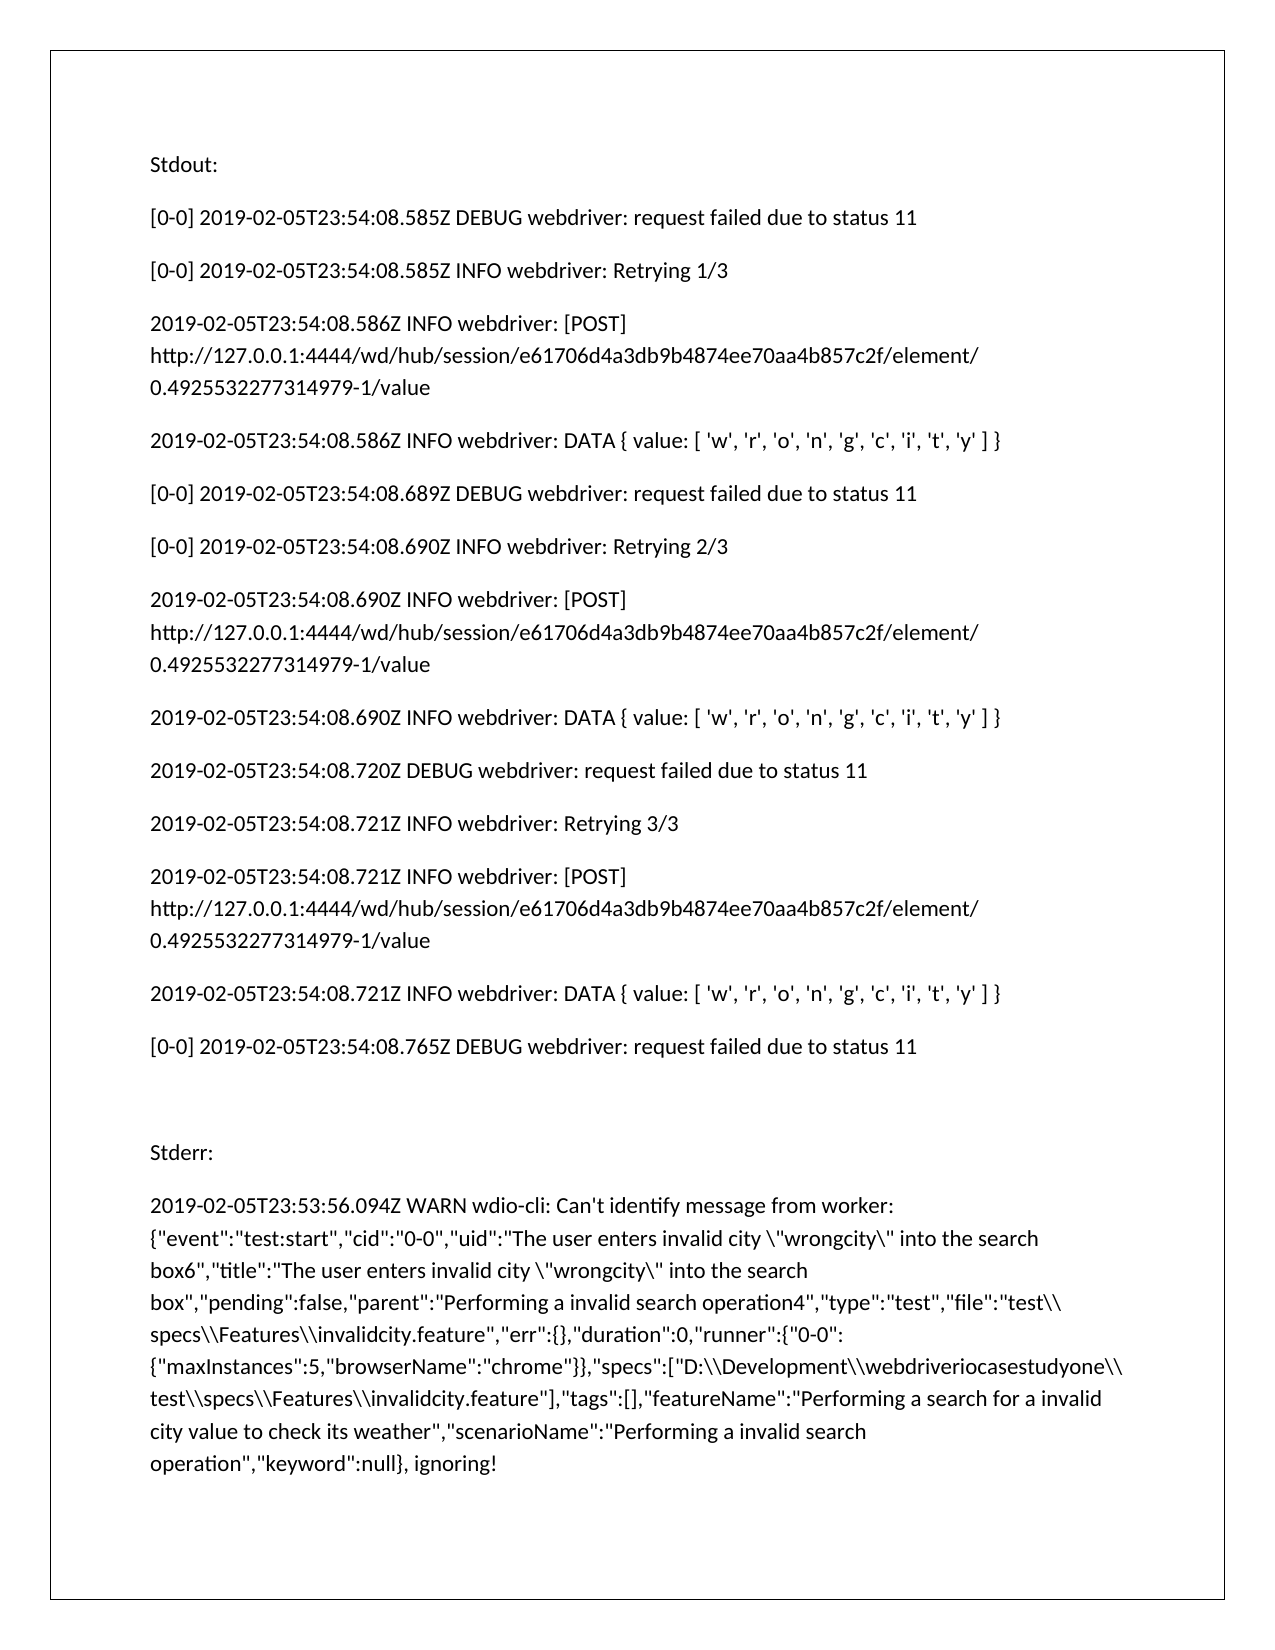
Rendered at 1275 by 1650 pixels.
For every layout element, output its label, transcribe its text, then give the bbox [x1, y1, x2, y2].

text 2019-02-05T23:54:08.690Z INFO webdriver: [POST] http://127.0.0.1:4444/wd/hub/session/e61706d4a3db9b4874ee70aa4b857c2f/element/0.4925532277314979-1/value [150, 586, 1125, 678]
text 2019-02-05T23:54:08.690Z INFO webdriver: DATA { value: [ 'w', 'r', 'o', 'n', 'g', 'c', 'i', 't', 'y' ] } [150, 703, 1125, 731]
text [0-0] 2019-02-05T23:54:08.585Z INFO webdriver: Retrying 1/3 [150, 256, 1125, 284]
text 2019-02-05T23:54:08.721Z INFO webdriver: [POST] http://127.0.0.1:4444/wd/hub/session/e61706d4a3db9b4874ee70aa4b857c2f/element/0.4925532277314979-1/value [150, 862, 1125, 954]
text [0-0] 2019-02-05T23:54:08.690Z INFO webdriver: Retrying 2/3 [150, 532, 1125, 561]
text 2019-02-05T23:54:08.586Z INFO webdriver: [POST] http://127.0.0.1:4444/wd/hub/session/e61706d4a3db9b4874ee70aa4b857c2f/element/0.4925532277314979-1/value [150, 309, 1125, 401]
text [0-0] 2019-02-05T23:54:08.765Z DEBUG webdriver: request failed due to status 11 [150, 1032, 1125, 1060]
text [0-0] 2019-02-05T23:54:08.585Z DEBUG webdriver: request failed due to status 11 [150, 203, 1125, 231]
text [0-0] 2019-02-05T23:54:08.689Z DEBUG webdriver: request failed due to status 11 [150, 479, 1125, 507]
text 2019-02-05T23:53:56.094Z WARN wdio-cli: Can't identify message from worker: {"event":"test:start","cid":"0-0","uid":"The user enters invalid city \"wrongcity\" into the search box6","title":"The user enters invalid city \"wrongcity\" into the search box","pending":false,"parent":"Performing a invalid search operation4","type":"test","file":"test\\specs\\Features\\invalidcity.feature","err":{},"duration":0,"runner":{"0-0":{"maxInstances":5,"browserName":"chrome"}},"specs":["D:\\Development\\webdriveriocasestudyone\\test\\specs\\Features\\invalidcity.feature"],"tags":[],"featureName":"Performing a search for a invalid city value to check its weather","scenarioName":"Performing a invalid search operation","keyword":null}, ignoring! [150, 1191, 1125, 1477]
text 2019-02-05T23:54:08.720Z DEBUG webdriver: request failed due to status 11 [150, 756, 1125, 784]
text 2019-02-05T23:54:08.586Z INFO webdriver: DATA { value: [ 'w', 'r', 'o', 'n', 'g', 'c', 'i', 't', 'y' ] } [150, 426, 1125, 454]
text 2019-02-05T23:54:08.721Z INFO webdriver: Retrying 3/3 [150, 809, 1125, 837]
text 2019-02-05T23:54:08.721Z INFO webdriver: DATA { value: [ 'w', 'r', 'o', 'n', 'g', 'c', 'i', 't', 'y' ] } [150, 979, 1125, 1007]
text Stdout: [150, 150, 1125, 178]
text Stderr: [150, 1138, 1125, 1166]
